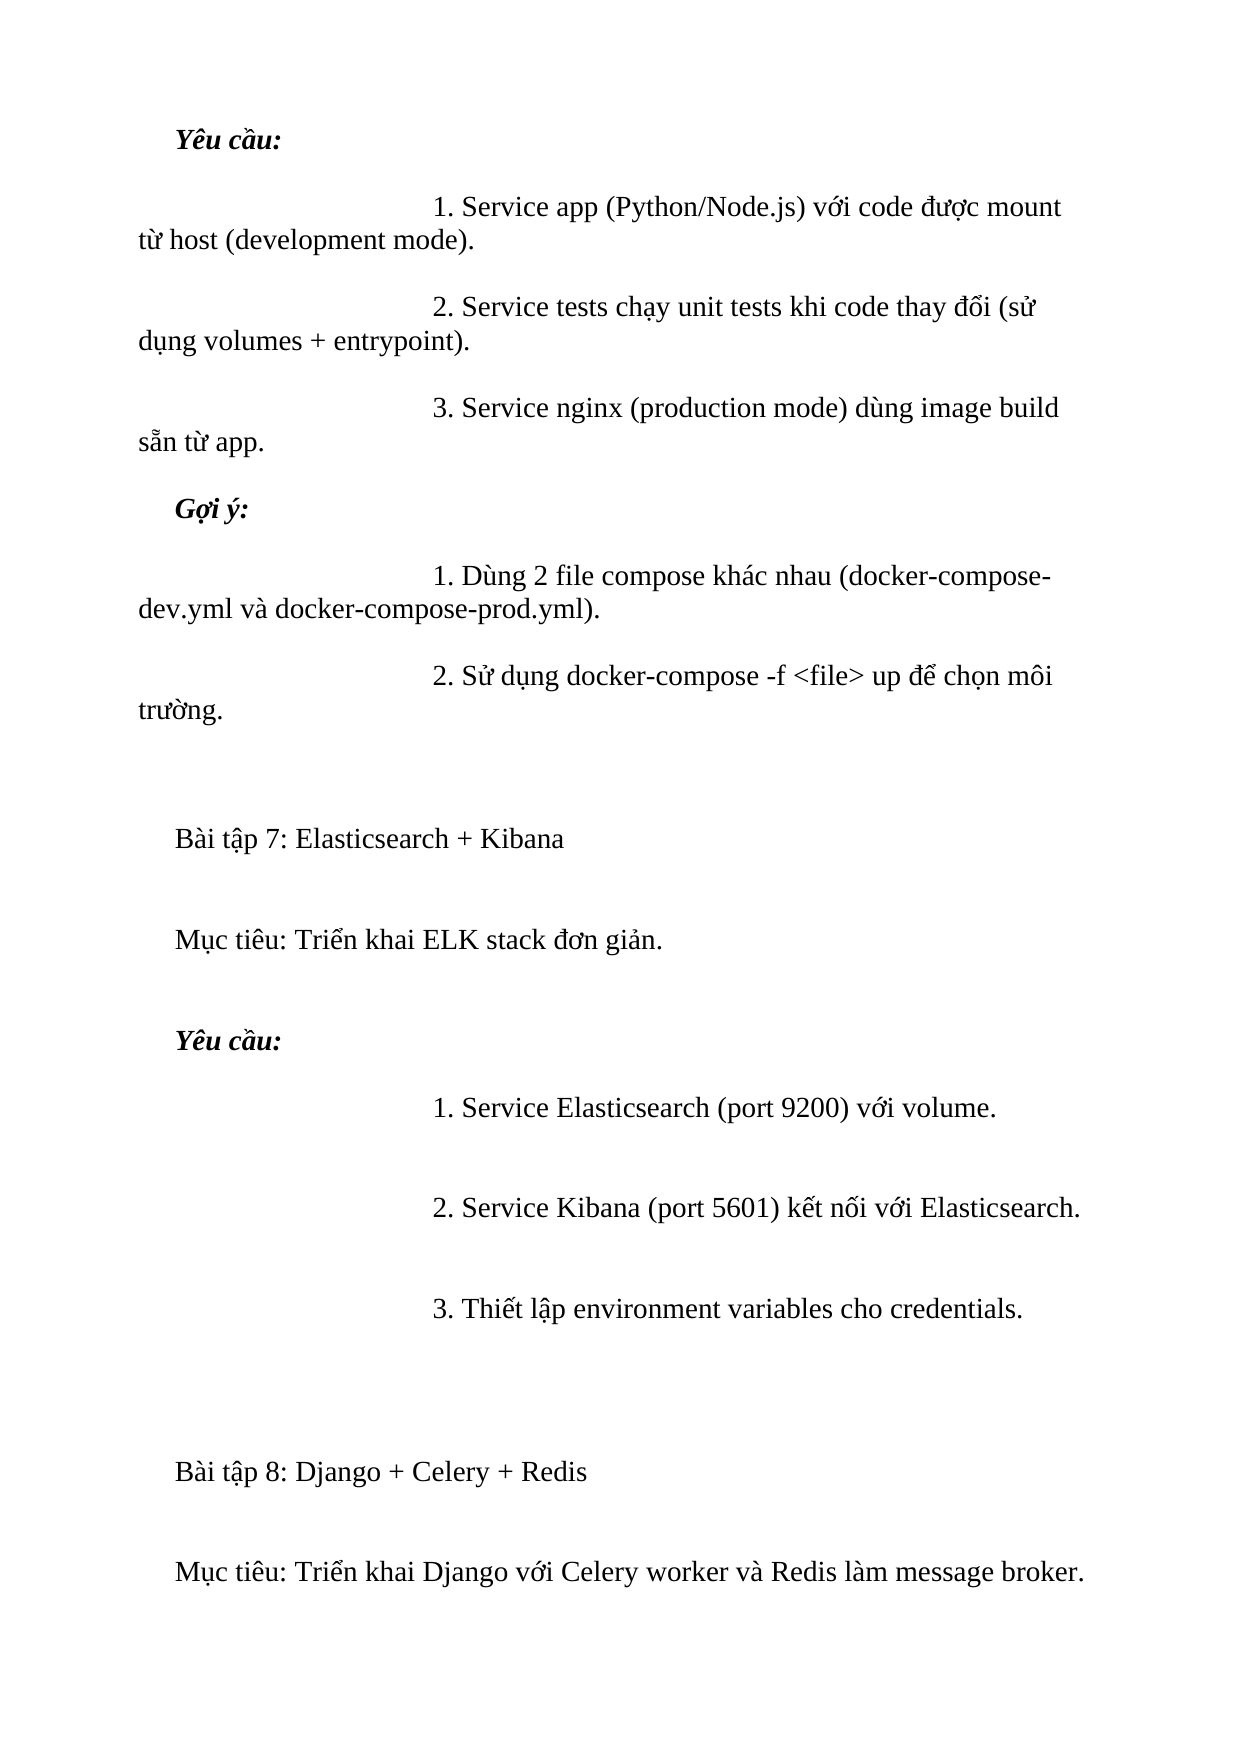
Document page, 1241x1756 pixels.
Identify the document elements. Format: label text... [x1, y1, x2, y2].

text Mục tiêu: Triển khai Django với Celery worker và Redis làm message broker. [138, 1554, 1087, 1655]
text Bài tập 8: Django + Celery + Redis [138, 1454, 1087, 1554]
text 2. Service Kibana (port 5601) kết nối với Elasticsearch. [138, 1190, 1087, 1291]
text Mục tiêu: Triển khai ELK stack đơn giản. [138, 922, 1087, 1023]
text 3. Service nginx (production mode) dùng image build sẵn từ app. [138, 390, 1087, 491]
text Yêu cầu: [138, 1023, 1087, 1090]
text Yêu cầu: [138, 122, 1087, 189]
text Gợi ý: [138, 491, 1087, 558]
text 3. Thiết lập environment variables cho credentials. [138, 1291, 1087, 1392]
text Bài tập 7: Elasticsearch + Kibana [138, 821, 1087, 922]
text 2. Service tests chạy unit tests khi code thay đổi (sử dụng volumes + entrypoint). [138, 289, 1087, 390]
text 1. Dùng 2 file compose khác nhau (docker-compose-dev.yml và docker-compose-prod.yml). [138, 558, 1087, 658]
text 2. Sử dụng docker-compose -f <file> up để chọn môi trường. [138, 658, 1087, 759]
text 1. Service Elasticsearch (port 9200) với volume. [138, 1090, 1087, 1190]
text 1. Service app (Python/Node.js) với code được mount từ host (development mode). [138, 189, 1087, 289]
